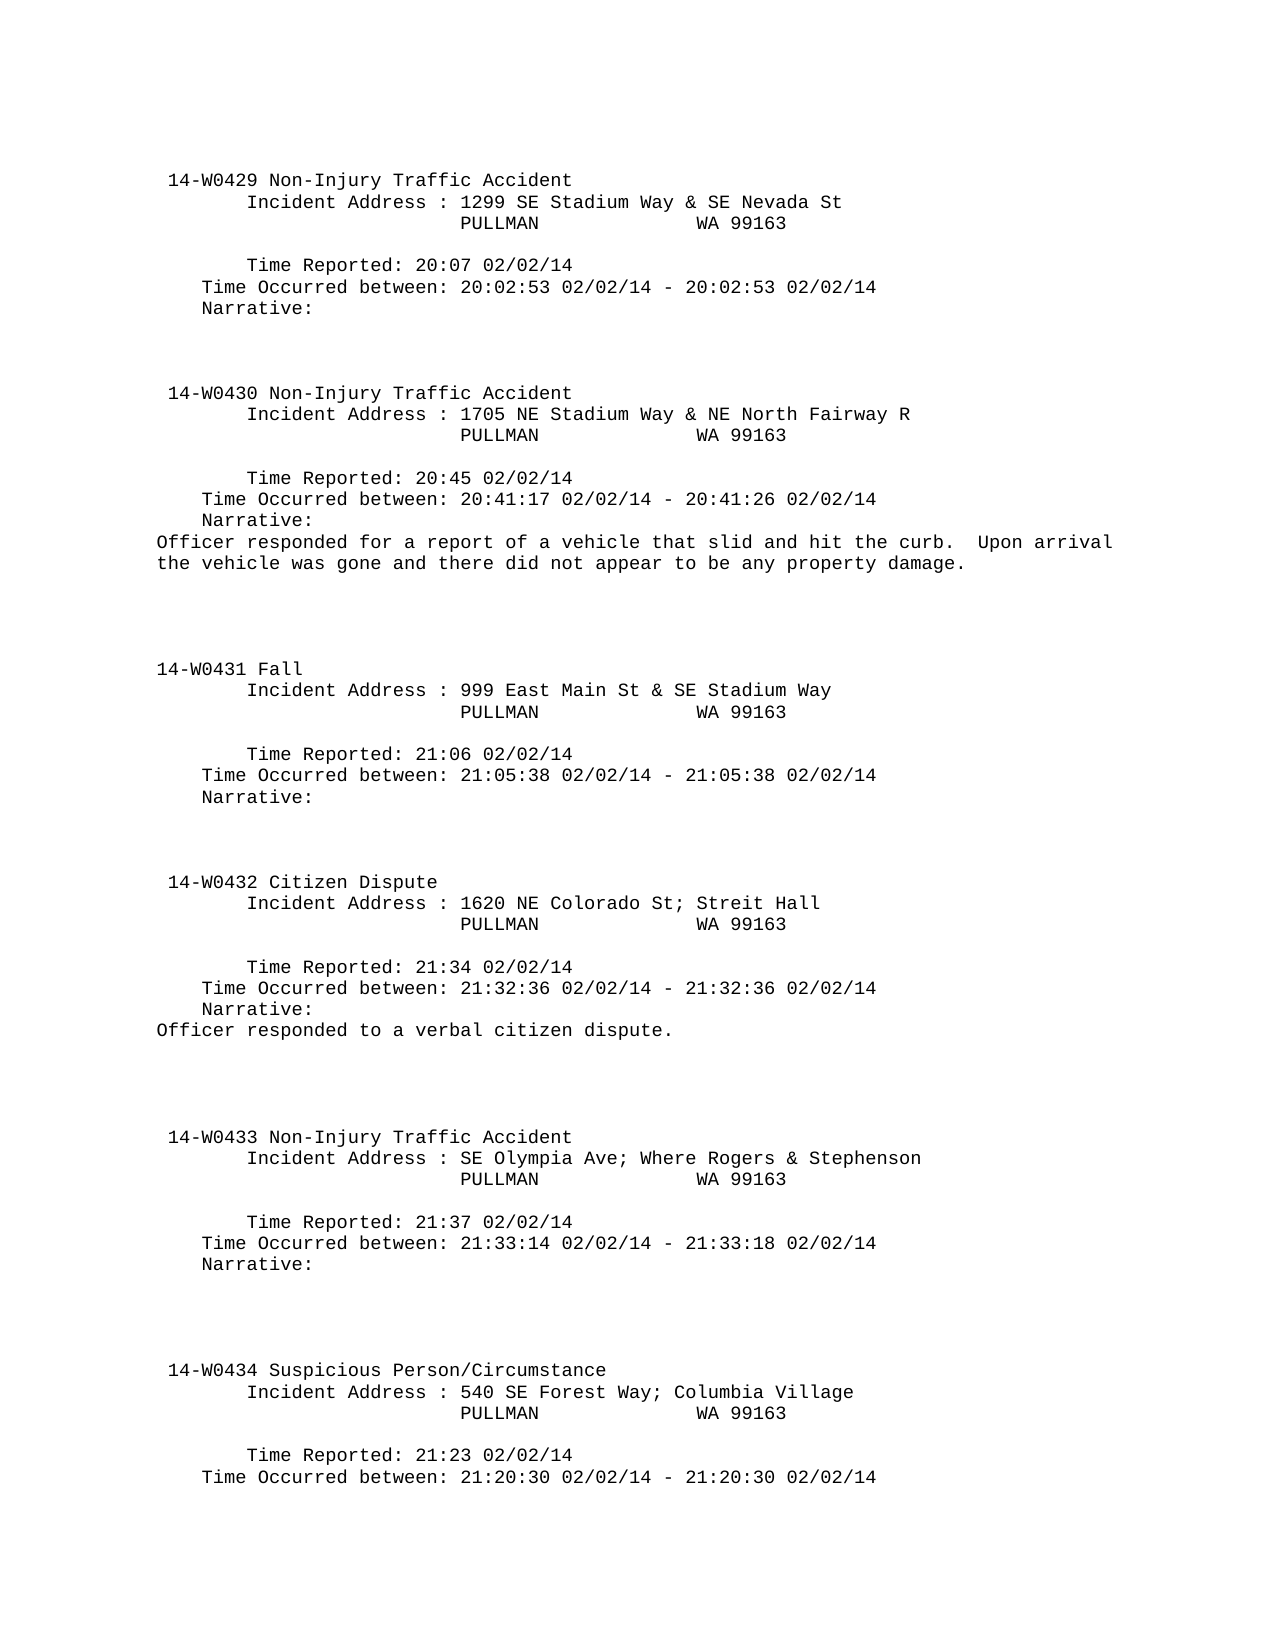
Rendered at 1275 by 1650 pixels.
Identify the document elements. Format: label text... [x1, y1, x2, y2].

text Time Reported: 21:23 02/02/14 [156, 1446, 1118, 1467]
text 14-W0431 Fall [156, 660, 1118, 681]
text Narrative: [156, 299, 1118, 320]
text Time Reported: 21:37 02/02/14 [156, 1212, 1118, 1234]
text 14-W0432 Citizen Dispute [156, 872, 1118, 894]
text 14-W0429 Non-Injury Traffic Accident [156, 171, 1118, 192]
text Narrative: [156, 1255, 1118, 1276]
text Incident Address : 1705 NE Stadium Way & NE North Fairway R [156, 405, 1118, 426]
text 14-W0433 Non-Injury Traffic Accident [156, 1127, 1118, 1149]
text Time Occurred between: 21:33:14 02/02/14 - 21:33:18 02/02/14 [156, 1234, 1118, 1255]
text Incident Address : 1620 NE Colorado St; Streit Hall [156, 894, 1118, 915]
text Time Occurred between: 20:41:17 02/02/14 - 20:41:26 02/02/14 [156, 490, 1118, 511]
text Officer responded to a verbal citizen dispute. [156, 1021, 1118, 1042]
text Time Occurred between: 21:05:38 02/02/14 - 21:05:38 02/02/14 [156, 766, 1118, 787]
text PULLMAN WA 99163 [156, 1404, 1118, 1425]
text PULLMAN WA 99163 [156, 214, 1118, 235]
text Time Occurred between: 21:32:36 02/02/14 - 21:32:36 02/02/14 [156, 979, 1118, 1000]
text Incident Address : 999 East Main St & SE Stadium Way [156, 681, 1118, 702]
text Incident Address : 1299 SE Stadium Way & SE Nevada St [156, 192, 1118, 214]
text Time Occurred between: 20:02:53 02/02/14 - 20:02:53 02/02/14 [156, 277, 1118, 299]
text Narrative: [156, 1000, 1118, 1021]
text Incident Address : SE Olympia Ave; Where Rogers & Stephenson [156, 1149, 1118, 1170]
text PULLMAN WA 99163 [156, 702, 1118, 724]
text 14-W0430 Non-Injury Traffic Accident [156, 384, 1118, 405]
text Officer responded for a report of a vehicle that slid and hit the curb. Upon arrival the vehicle was gone and there did not appear to be any property damage. [156, 532, 1118, 575]
text Time Occurred between: 21:20:30 02/02/14 - 21:20:30 02/02/14 [156, 1467, 1118, 1489]
text PULLMAN WA 99163 [156, 915, 1118, 936]
text Time Reported: 21:34 02/02/14 [156, 957, 1118, 979]
text Narrative: [156, 787, 1118, 809]
text 14-W0434 Suspicious Person/Circumstance [156, 1361, 1118, 1382]
text PULLMAN WA 99163 [156, 1170, 1118, 1191]
text Time Reported: 20:07 02/02/14 [156, 256, 1118, 277]
text Time Reported: 21:06 02/02/14 [156, 745, 1118, 766]
text Narrative: [156, 511, 1118, 532]
text Time Reported: 20:45 02/02/14 [156, 469, 1118, 490]
text PULLMAN WA 99163 [156, 426, 1118, 447]
text Incident Address : 540 SE Forest Way; Columbia Village [156, 1382, 1118, 1404]
